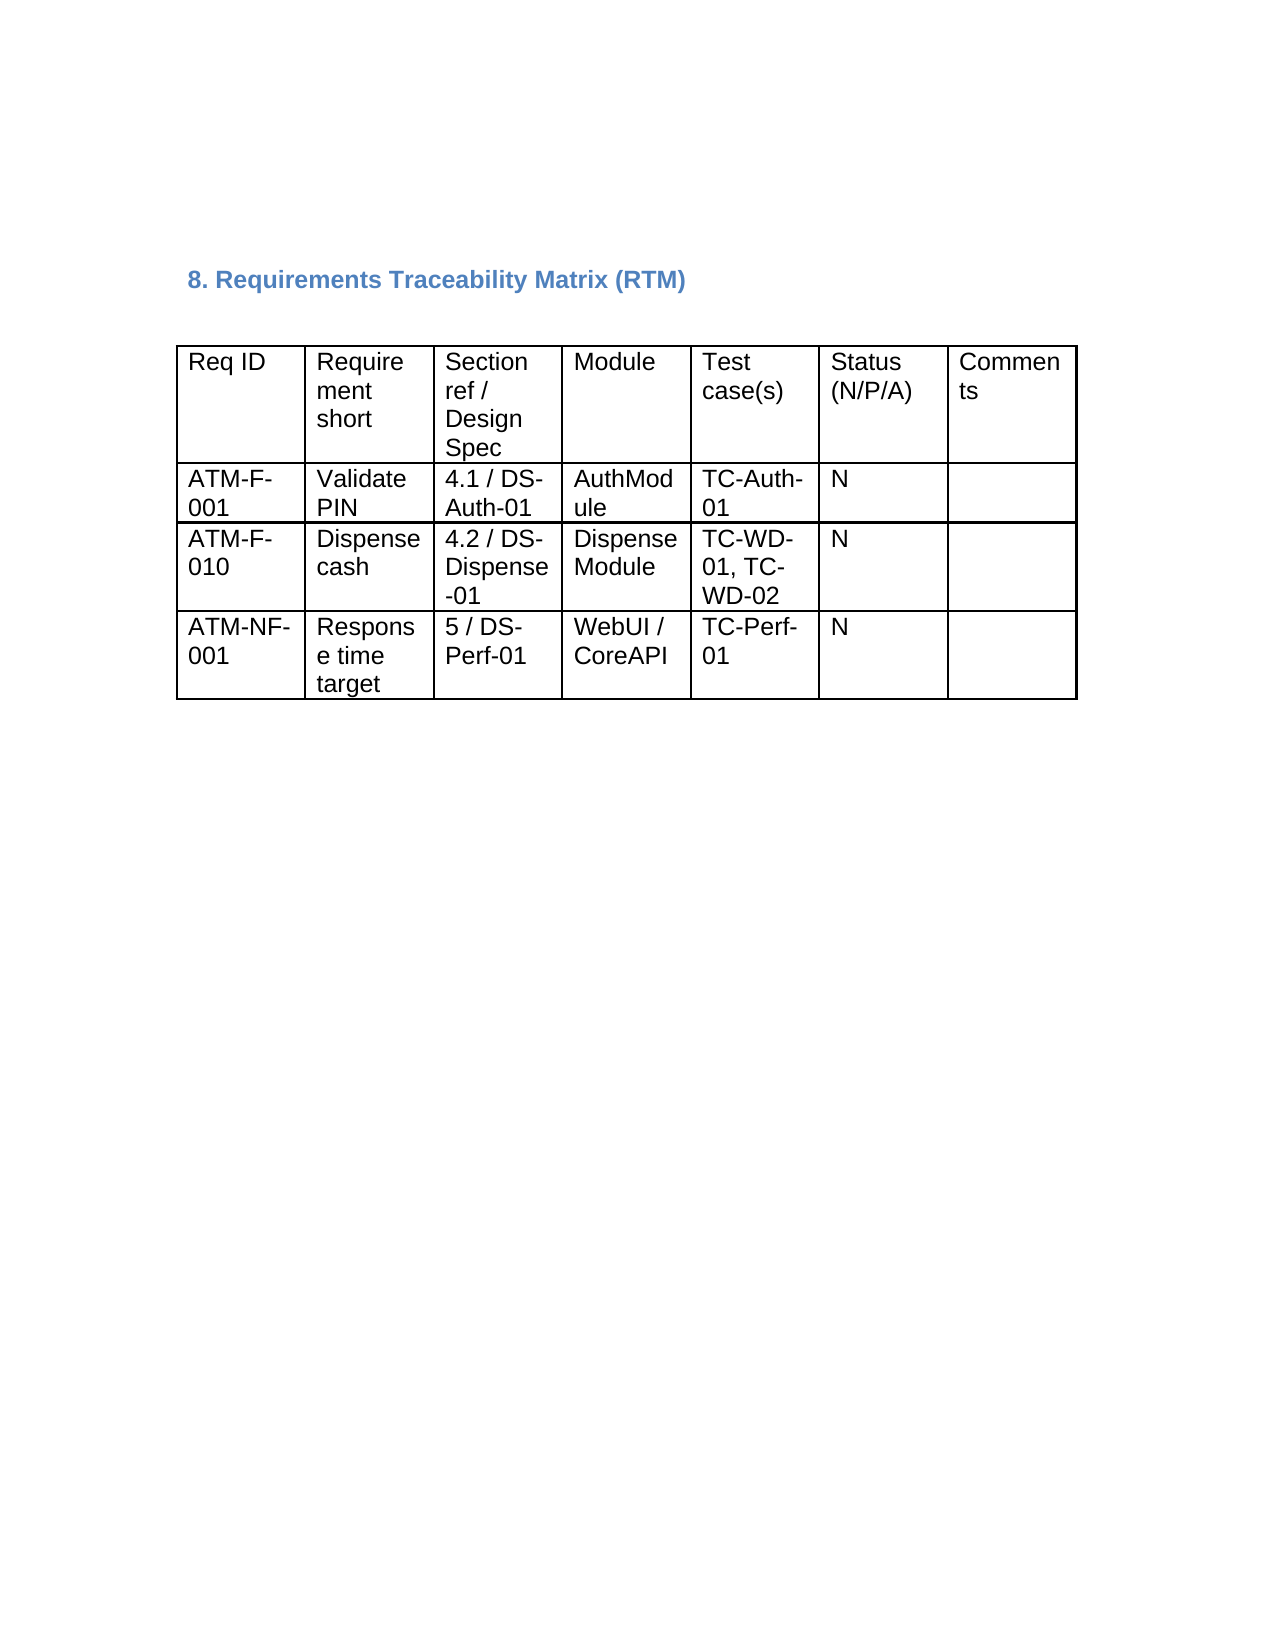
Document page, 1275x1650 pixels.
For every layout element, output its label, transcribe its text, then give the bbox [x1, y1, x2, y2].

table_header Comments [949, 347, 1075, 462]
table_cell ATM-NF-001 [178, 612, 304, 698]
table_header Req ID [178, 347, 304, 462]
table_cell 4.1 / DS-Auth-01 [435, 464, 561, 521]
table_cell Response time target [306, 612, 433, 698]
table_cell ATM-F-010 [178, 524, 304, 610]
table_cell [949, 524, 1075, 610]
table_header Module [563, 347, 690, 462]
table_cell AuthModule [563, 464, 690, 521]
table_header Status (N/P/A) [820, 347, 947, 462]
table_cell N [820, 464, 947, 521]
table_cell [949, 612, 1075, 698]
table_cell TC-Auth-01 [692, 464, 818, 521]
table_cell N [820, 524, 947, 610]
table_cell TC-Perf-01 [692, 612, 818, 698]
table_header Requirement short [306, 347, 433, 462]
table_cell TC-WD-01, TC-WD-02 [692, 524, 818, 610]
table_cell N [820, 612, 947, 698]
subtitle 8. Requirements Traceability Matrix (RTM) [187, 265, 1087, 294]
table_cell 4.2 / DS-Dispense-01 [435, 524, 561, 610]
table_cell WebUI / CoreAPI [563, 612, 690, 698]
table_cell DispenseModule [563, 524, 690, 610]
table_cell ATM-F-001 [178, 464, 304, 521]
table_cell Validate PIN [306, 464, 433, 521]
table_header Test case(s) [692, 347, 818, 462]
table_cell 5 / DS-Perf-01 [435, 612, 561, 698]
table_cell [949, 464, 1075, 521]
table_header Section ref / Design Spec [435, 347, 561, 462]
table_cell Dispense cash [306, 524, 433, 610]
